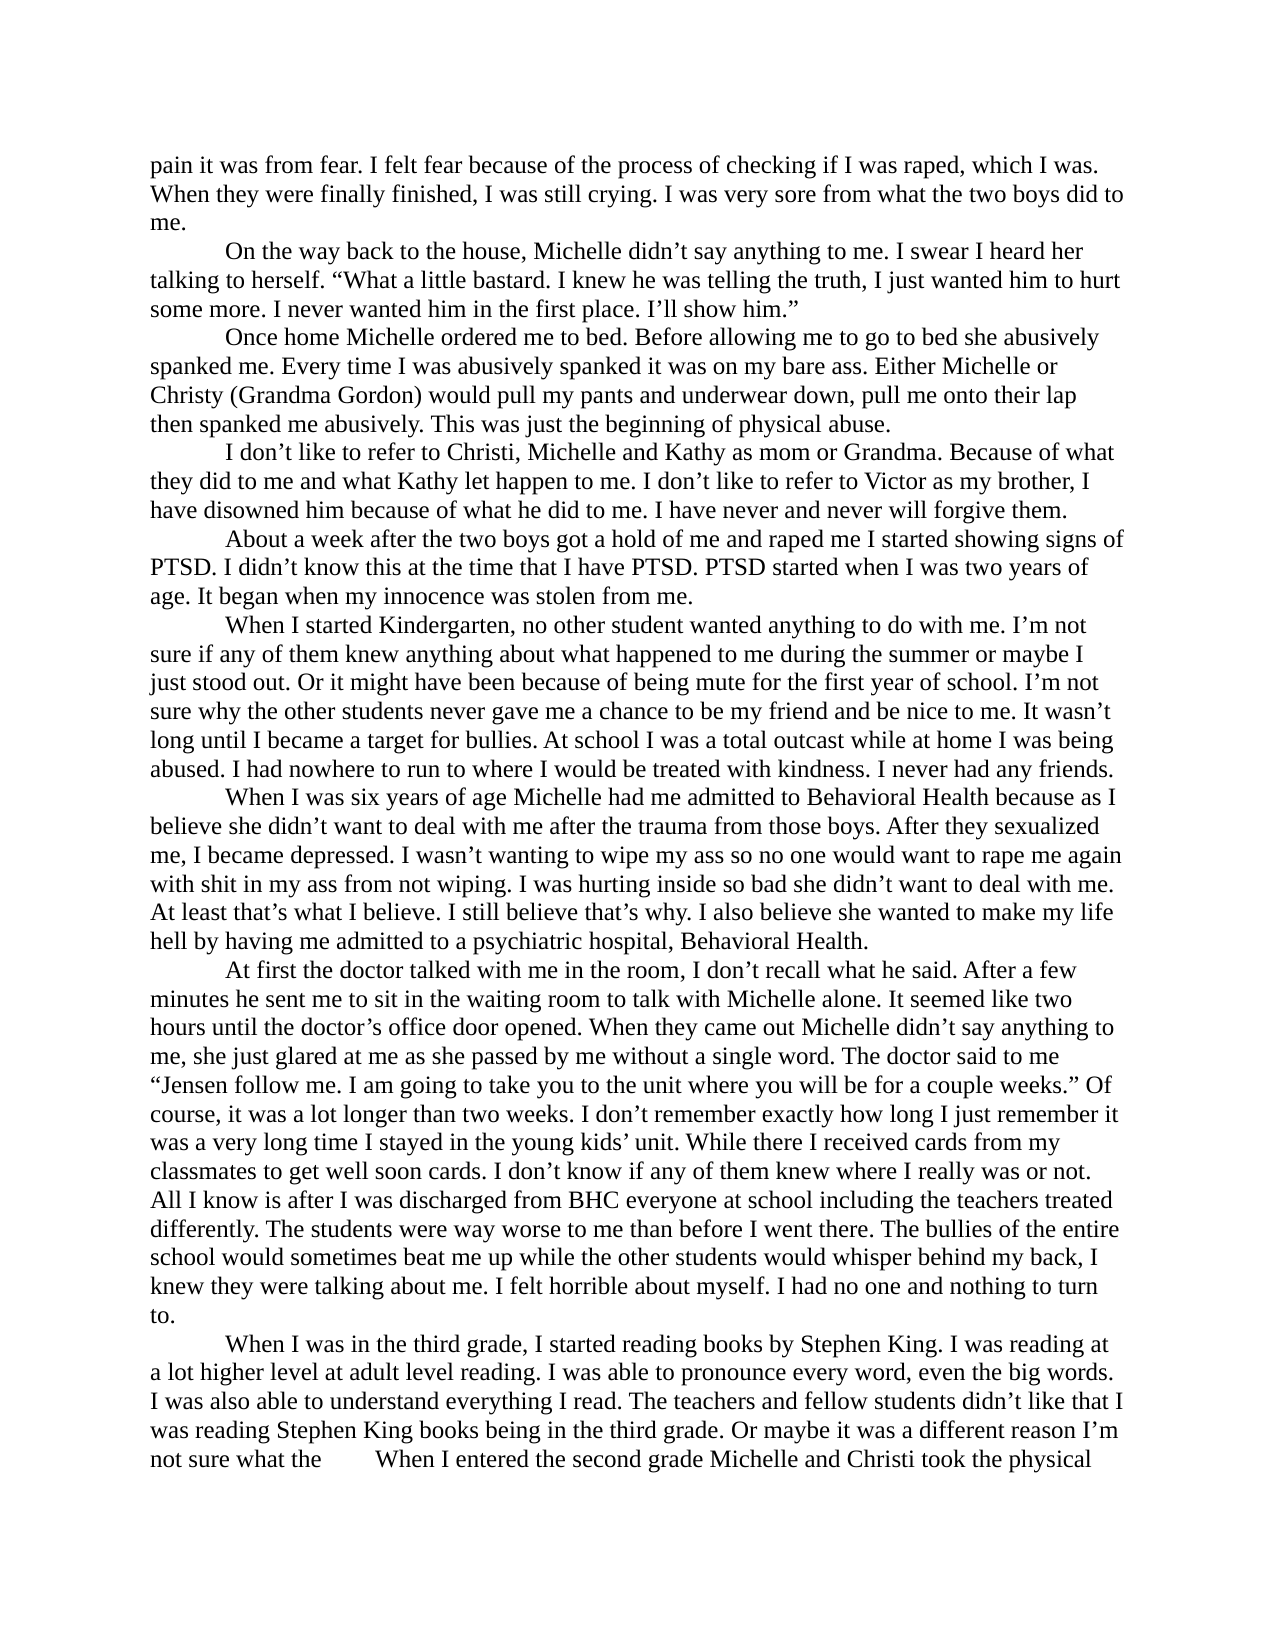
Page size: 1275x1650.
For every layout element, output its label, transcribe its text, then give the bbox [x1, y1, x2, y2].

text On the way back to the house, Michelle didn’t say anything to me. I swear I heard her talking to herself. “What a little bastard. I knew he was telling the truth, I just wanted him to hurt some more. I never wanted him in the first place. I’ll show him.” [150, 236, 1125, 322]
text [150, 150, 1125, 236]
text When I started Kindergarten, no other student wanted anything to do with me. I’m not sure if any of them knew anything about what happened to me during the summer or maybe I just stood out. Or it might have been because of being mute for the first year of school. I’m not sure why the other students never gave me a chance to be my friend and be nice to me. It wasn’t long until I became a target for bullies. At school I was a total outcast while at home I was being abused. I had nowhere to run to where I would be treated with kindness. I never had any friends. [150, 610, 1125, 782]
text I don’t like to refer to Christi, Michelle and Kathy as mom or Grandma. Because of what they did to me and what Kathy let happen to me. I don’t like to refer to Victor as my brother, I have disowned him because of what he did to me. I have never and never will forgive them. [150, 437, 1125, 524]
text At first the doctor talked with me in the room, I don’t recall what he said. After a few minutes he sent me to sit in the waiting room to talk with Michelle alone. It seemed like two hours until the doctor’s office door opened. When they came out Michelle didn’t say anything to me, she just glared at me as she passed by me without a single word. The doctor said to me “Jensen follow me. I am going to take you to the unit where you will be for a couple weeks.” Of course, it was a lot longer than two weeks. I don’t remember exactly how long I just remember it was a very long time I stayed in the young kids’ unit. While there I received cards from my classmates to get well soon cards. I don’t know if any of them knew where I really was or not. All I know is after I was discharged from BHC everyone at school including the teachers treated differently. The students were way worse to me than before I went there. The bullies of the entire school would sometimes beat me up while the other students would whisper behind my back, I knew they were talking about me. I felt horrible about myself. I had no one and nothing to turn to. [150, 955, 1125, 1329]
text About a week after the two boys got a hold of me and raped me I started showing signs of PTSD. I didn’t know this at the time that I have PTSD. PTSD started when I was two years of age. It began when my innocence was stolen from me. [150, 524, 1125, 610]
text Once home Michelle ordered me to bed. Before allowing me to go to bed she abusively spanked me. Every time I was abusively spanked it was on my bare ass. Either Michelle or Christy (Grandma Gordon) would pull my pants and underwear down, pull me onto their lap then spanked me abusively. This was just the beginning of physical abuse. [150, 322, 1125, 437]
text When I was six years of age Michelle had me admitted to Behavioral Health because as I believe she didn’t want to deal with me after the trauma from those boys. After they sexualized me, I became depressed. I wasn’t wanting to wipe my ass so no one would want to rape me again with shit in my ass from not wiping. I was hurting inside so bad she didn’t want to deal with me. At least that’s what I believe. I still believe that’s why. I also believe she wanted to make my life hell by having me admitted to a psychiatric hospital, Behavioral Health. [150, 782, 1125, 955]
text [150, 1329, 1125, 1472]
